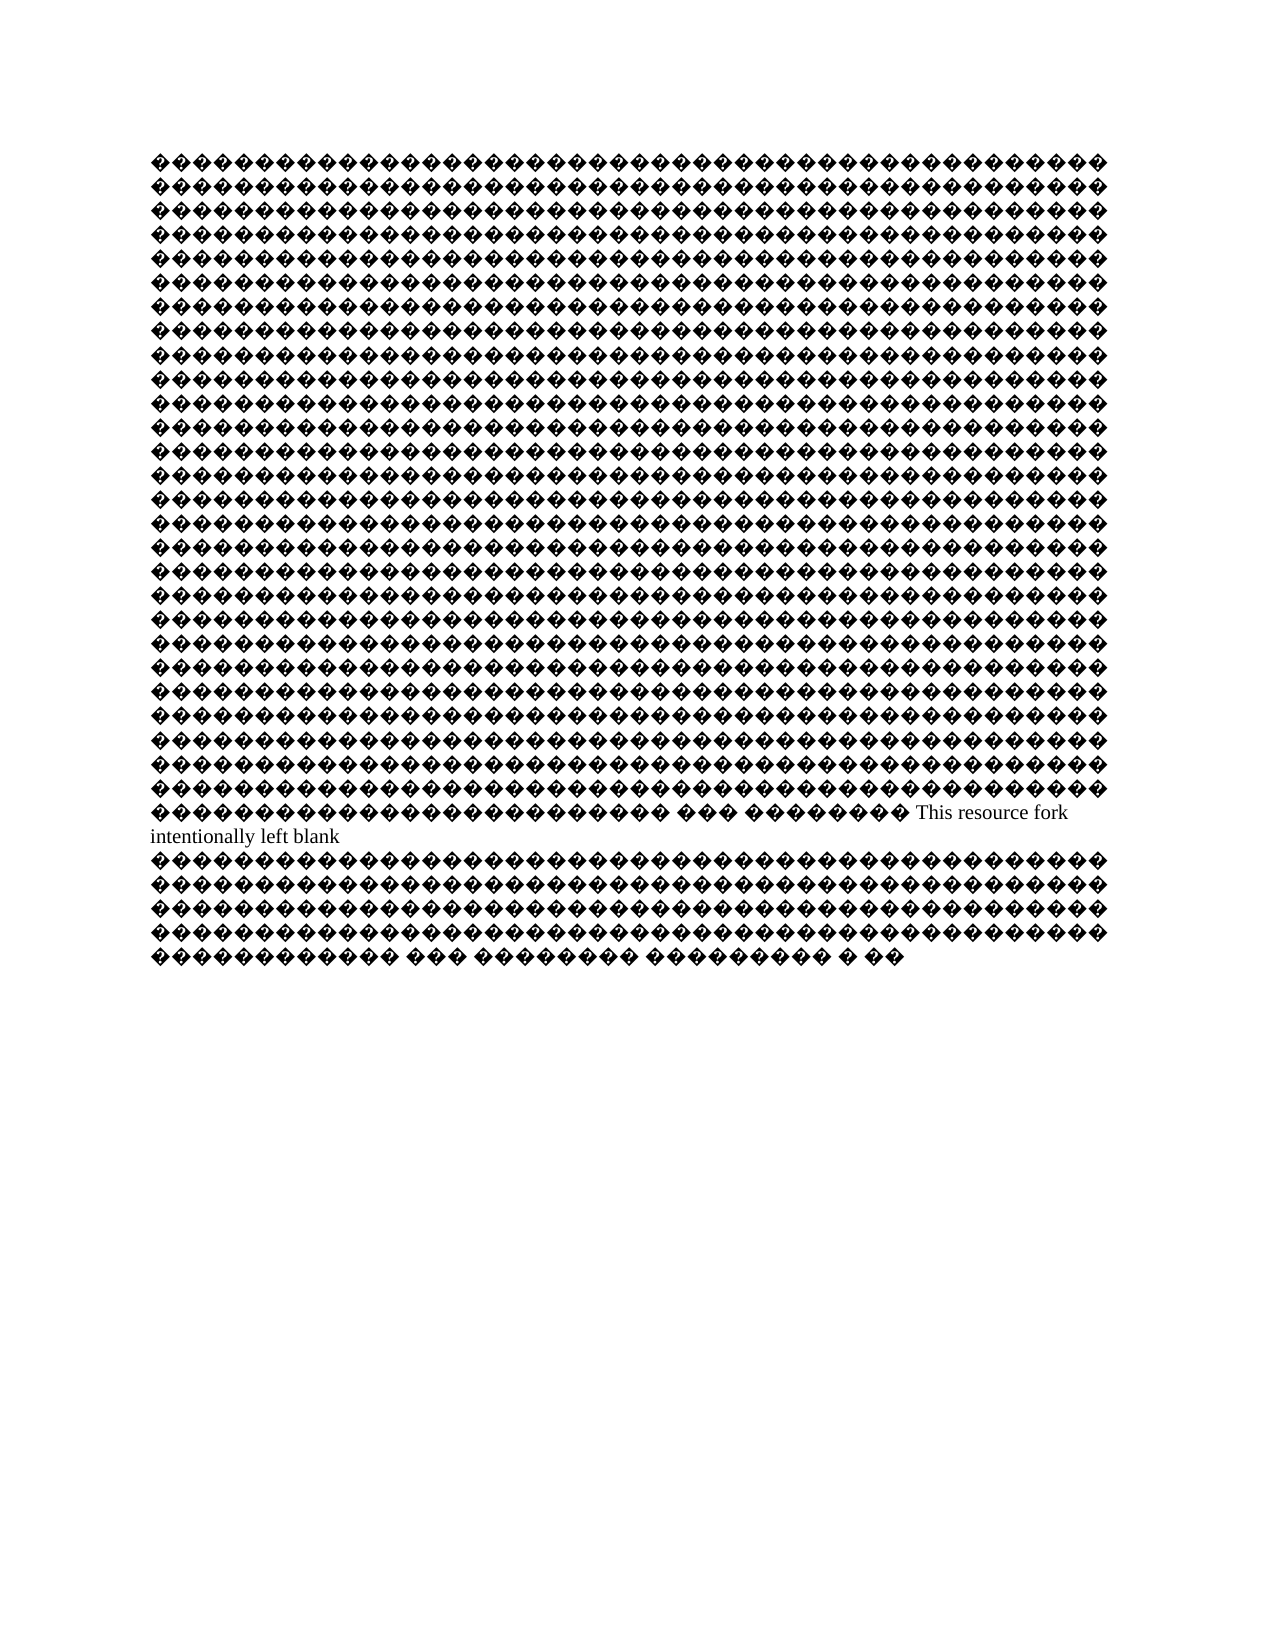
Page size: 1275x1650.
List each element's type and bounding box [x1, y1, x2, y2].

text [150, 150, 1125, 968]
